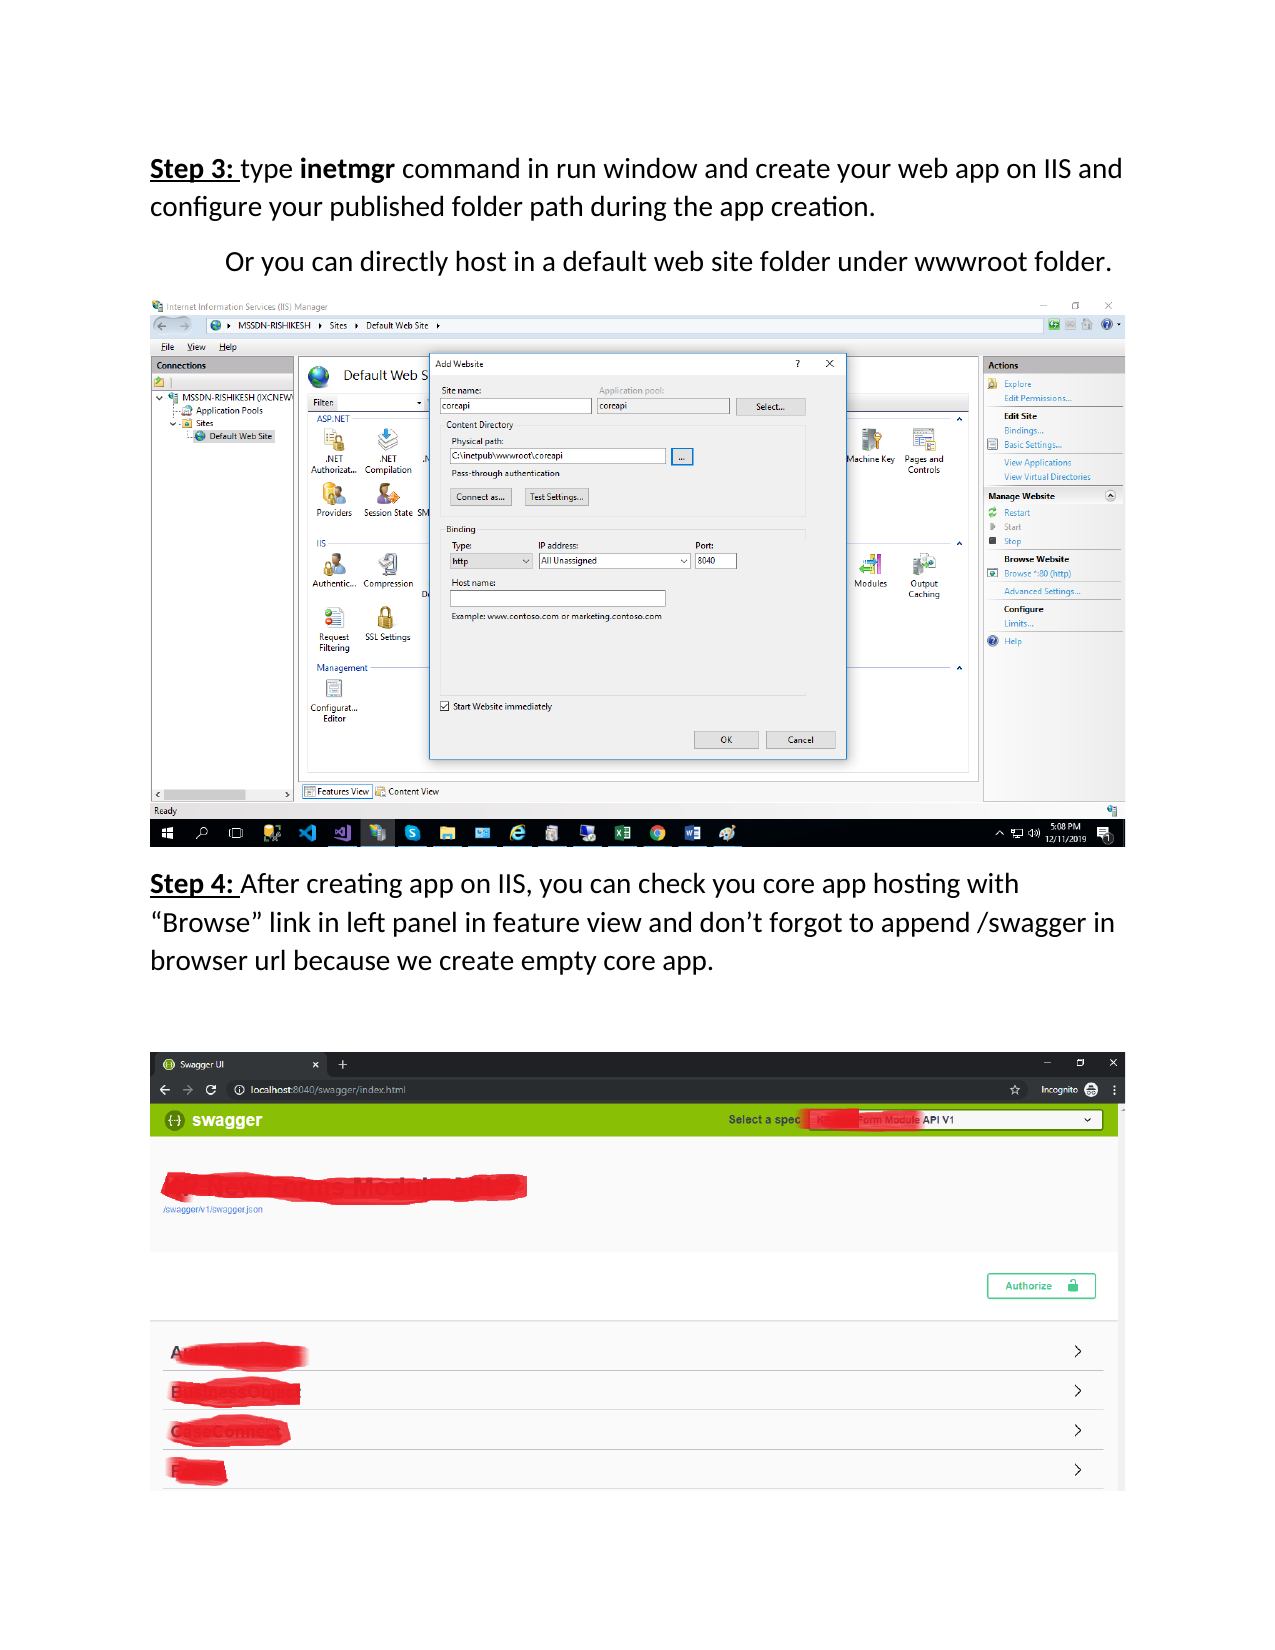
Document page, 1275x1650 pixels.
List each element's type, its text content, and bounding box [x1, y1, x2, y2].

text Or you can directly host in a default web site folder under wwwroot folder. [150, 243, 1125, 279]
picture [150, 298, 1125, 847]
picture [150, 1052, 1125, 1491]
text Step 3: type inetmgr command in run window and create your web app on IIS and configure your published folder path during the app creation. [150, 150, 1125, 224]
text Step 4: After creating app on IIS, you can check you core app hosting with “Browse” link in left panel in feature view and don’t forgot to append /swagger in browser url because we create empty core app. [150, 866, 1125, 978]
